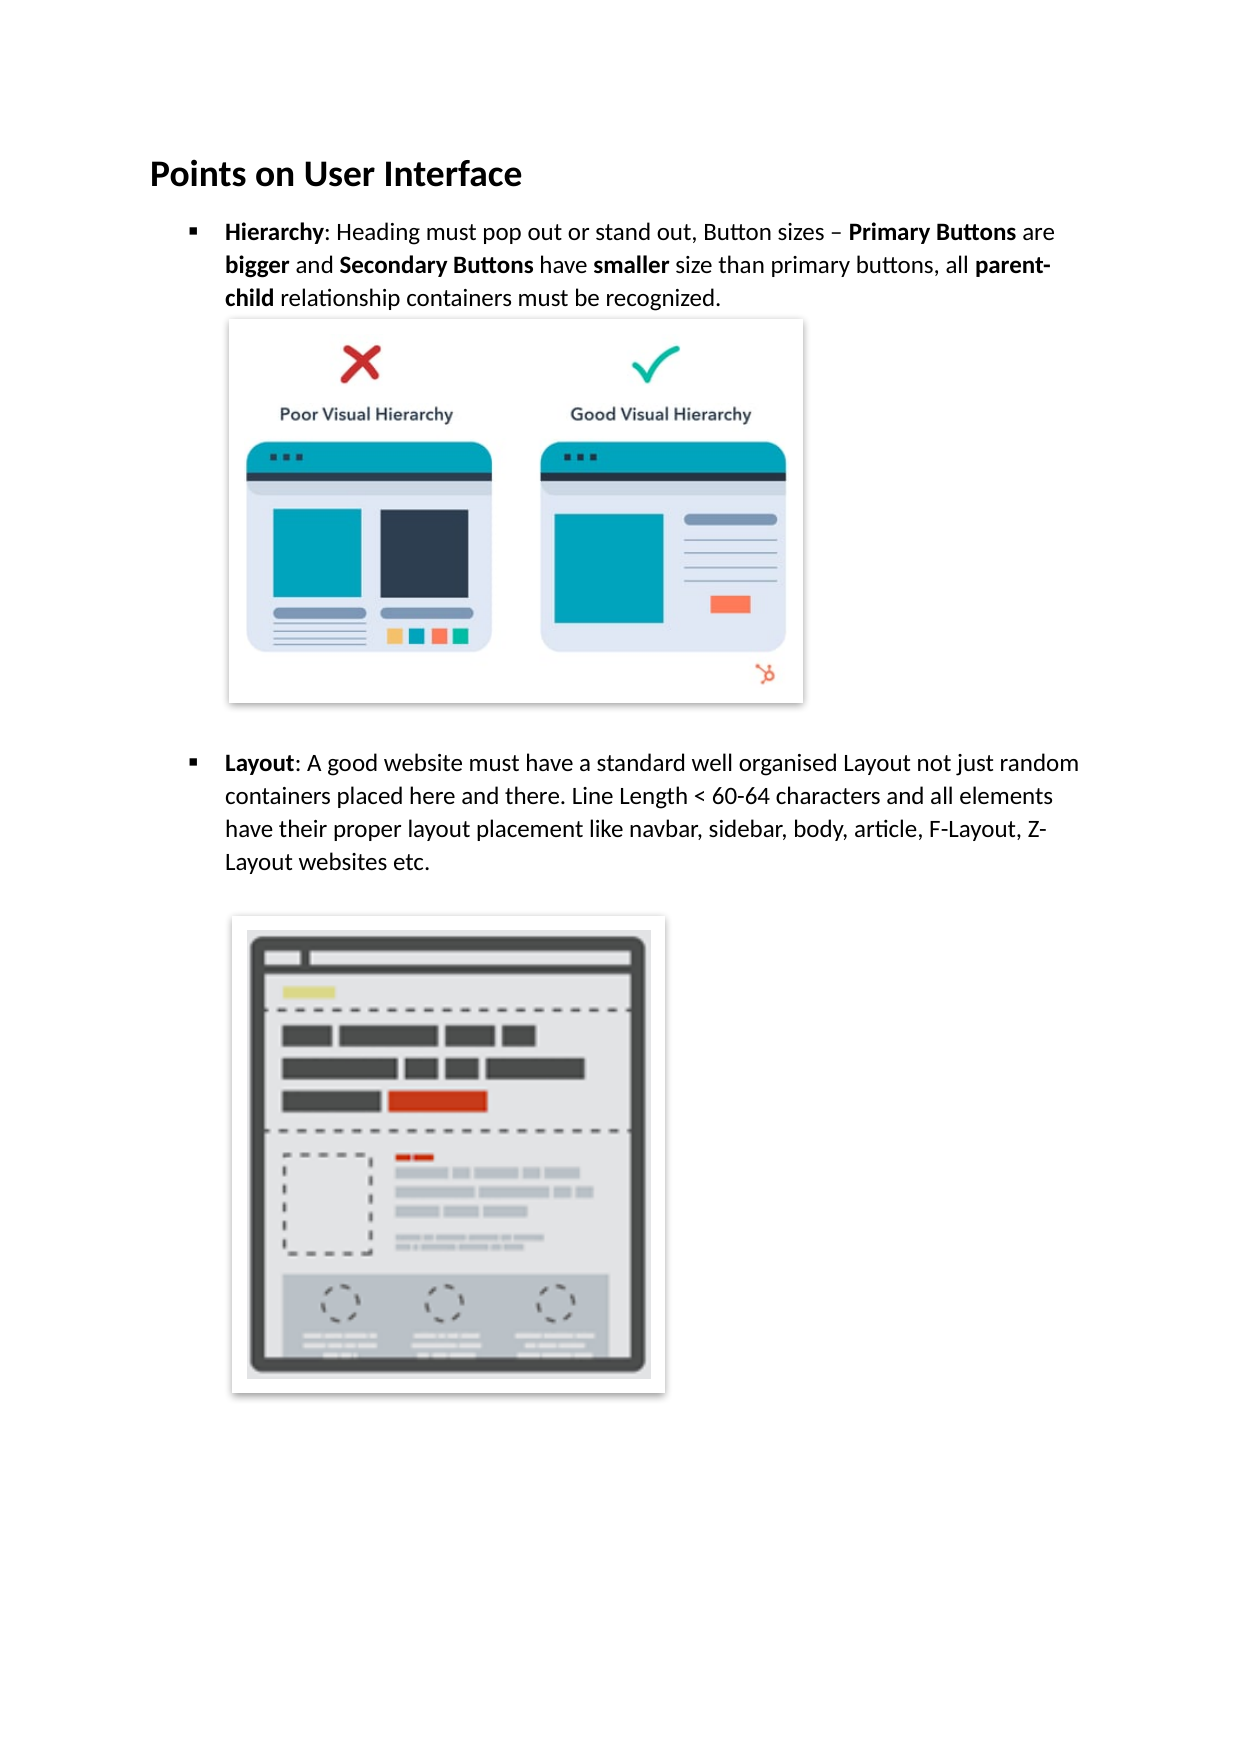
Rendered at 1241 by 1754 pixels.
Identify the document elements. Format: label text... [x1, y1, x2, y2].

list Layout: A good website must have a standard well organised Layout not just random containers placed here and there. Line Length < 60-64 characters and all elements have their proper layout placement like navbar, sidebar, body, article, F-Layout, Z-Layout websites etc. [187, 747, 1090, 876]
list Hierarchy: Heading must pop out or stand out, Button sizes – Primary Buttons are bigger and Secondary Buttons have smaller size than primary buttons, all parent-child relationship containers must be recognized. [187, 216, 1090, 312]
picture [247, 930, 651, 1379]
text Points on User Interface [150, 150, 1090, 196]
picture [244, 334, 789, 688]
